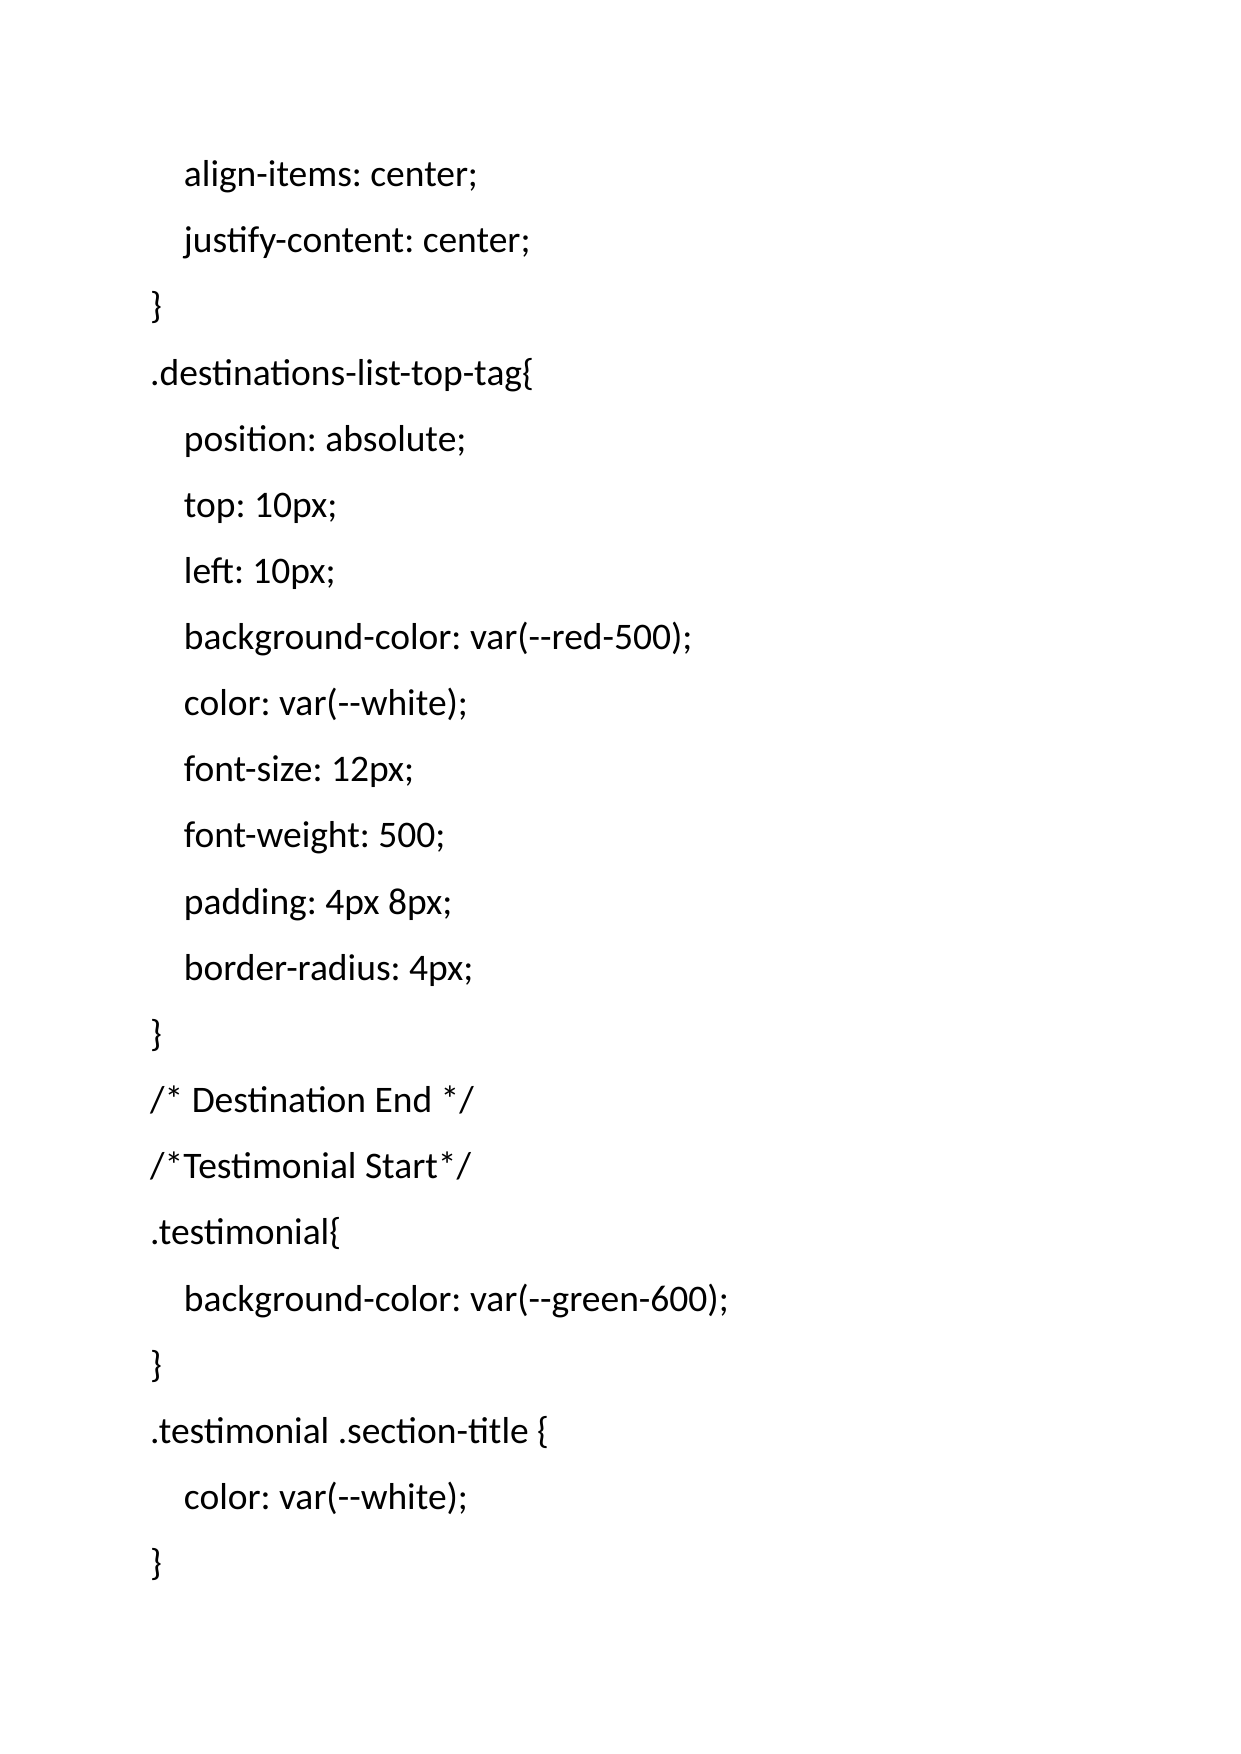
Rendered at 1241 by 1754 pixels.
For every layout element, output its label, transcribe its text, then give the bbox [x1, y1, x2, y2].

text } [150, 282, 1090, 328]
text position: absolute; [150, 414, 1090, 460]
text .destinations-list-top-tag{ [150, 348, 1090, 394]
text } [150, 1341, 1090, 1386]
text font-weight: 500; [150, 811, 1090, 857]
text left: 10px; [150, 547, 1090, 593]
text } [150, 1010, 1090, 1056]
text /*Testimonial Start*/ [150, 1142, 1090, 1188]
text top: 10px; [150, 481, 1090, 527]
text justify-content: center; [150, 216, 1090, 262]
text background-color: var(--red-500); [150, 613, 1090, 659]
text color: var(--white); [150, 679, 1090, 725]
text .testimonial .section-title { [150, 1407, 1090, 1453]
text .testimonial{ [150, 1208, 1090, 1254]
text background-color: var(--green-600); [150, 1274, 1090, 1320]
text } [150, 1539, 1090, 1585]
text font-size: 12px; [150, 745, 1090, 791]
text align-items: center; [150, 150, 1090, 196]
text /* Destination End */ [150, 1076, 1090, 1122]
text padding: 4px 8px; [150, 878, 1090, 923]
text color: var(--white); [150, 1473, 1090, 1519]
text border-radius: 4px; [150, 944, 1090, 989]
